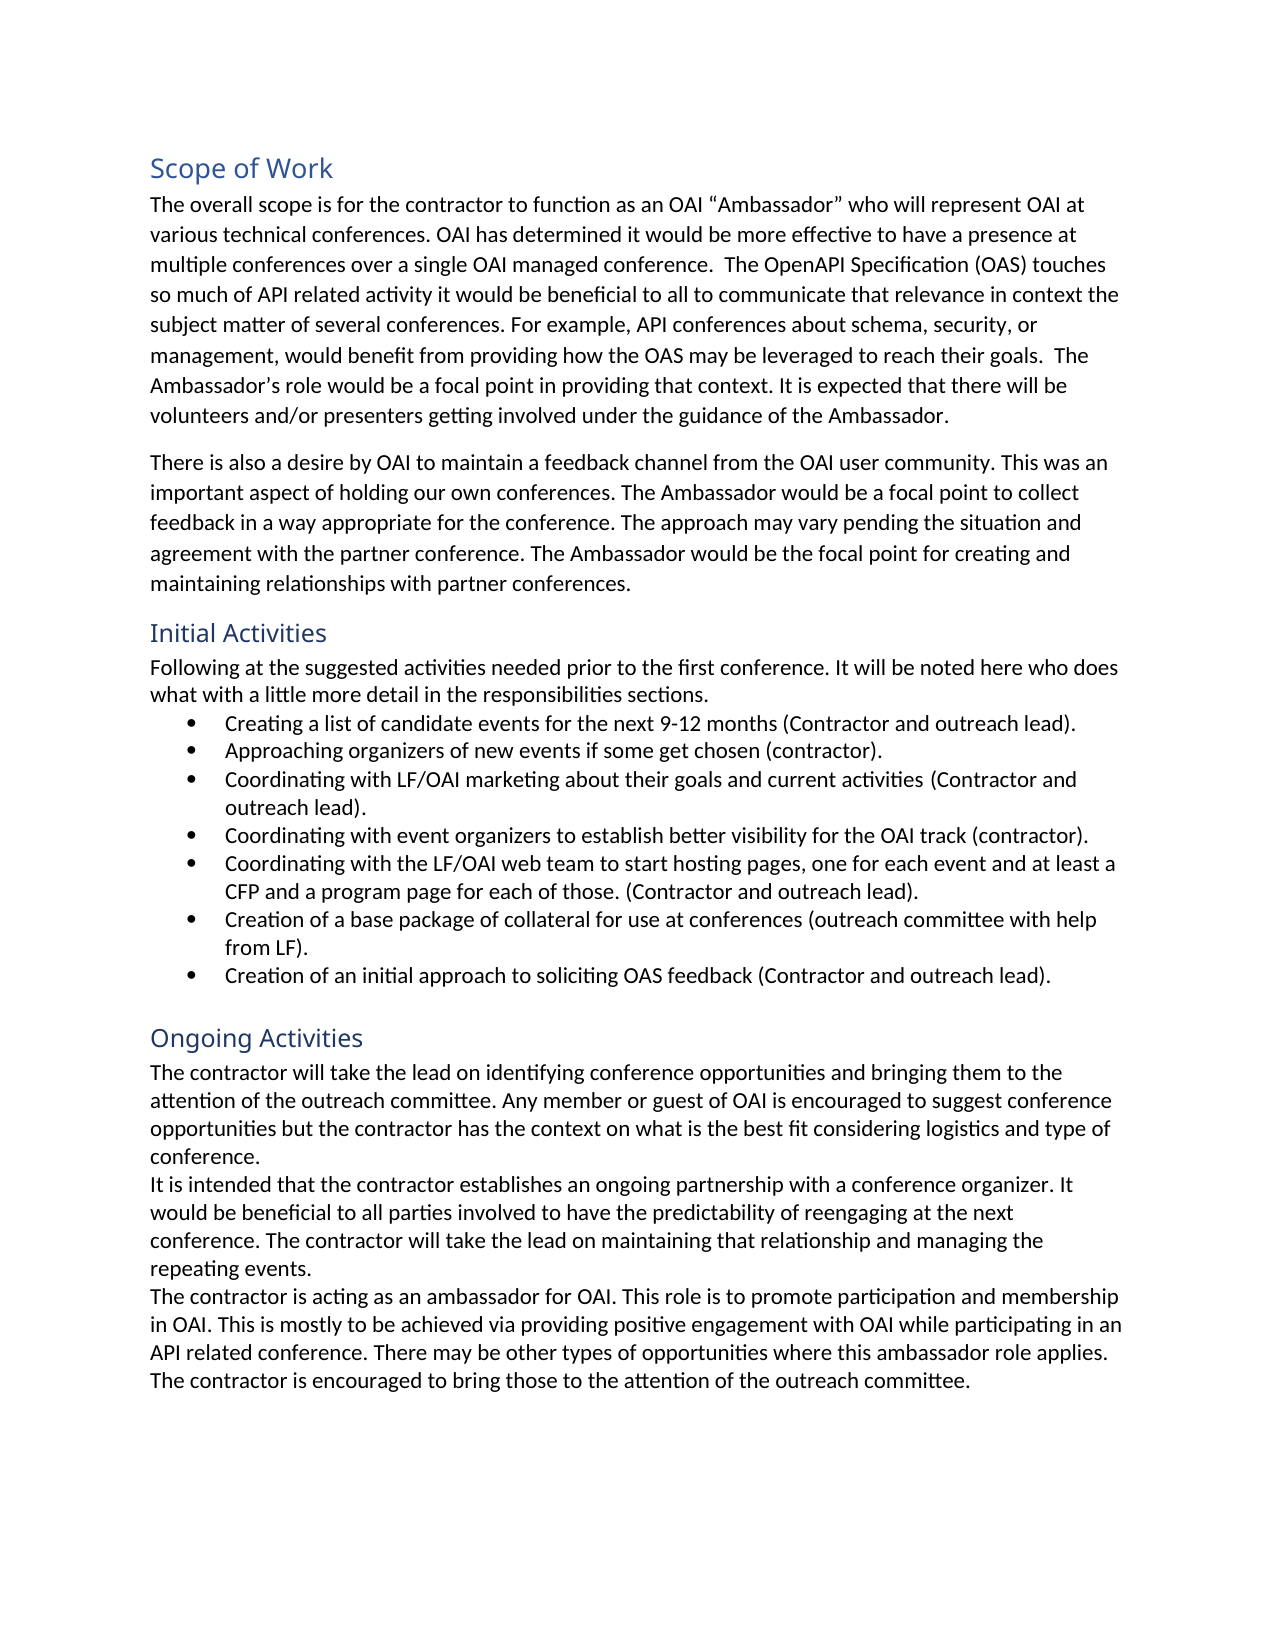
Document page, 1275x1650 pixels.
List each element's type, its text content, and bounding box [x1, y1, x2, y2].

text The overall scope is for the contractor to function as an OAI “Ambassador” who will represent OAI at various technical conferences. OAI has determined it would be more effective to have a presence at multiple conferences over a single OAI managed conference. The OpenAPI Specification (OAS) touches so much of API related activity it would be beneficial to all to communicate that relevance in context the subject matter of several conferences. For example, API conferences about schema, security, or management, would benefit from providing how the OAS may be leveraged to reach their goals. The Ambassador’s role would be a focal point in providing that context. It is expected that there will be volunteers and/or presenters getting involved under the guidance of the Ambassador. [150, 190, 1125, 429]
list Creating a list of candidate events for the next 9-12 months (Contractor and outreach lead). [187, 709, 1125, 737]
list Creation of a base package of collateral for use at conferences (outreach committee with help from LF). [187, 905, 1125, 961]
text It is intended that the contractor establishes an ongoing partnership with a conference organizer. It would be beneficial to all parties involved to have the predictability of reengaging at the next conference. The contractor will take the lead on maintaining that relationship and managing the repeating events. [150, 1170, 1125, 1282]
list Coordinating with the LF/OAI web team to start hosting pages, one for each event and at least a CFP and a program page for each of those. (Contractor and outreach lead). [187, 849, 1125, 905]
text The contractor will take the lead on identifying conference opportunities and bringing them to the attention of the outreach committee. Any member or guest of OAI is encouraged to suggest conference opportunities but the contractor has the context on what is the best fit considering logistics and type of conference. [150, 1058, 1125, 1170]
subtitle Initial Activities [150, 616, 1125, 650]
text The contractor is acting as an ambassador for OAI. This role is to promote participation and membership in OAI. This is mostly to be achieved via providing positive engagement with OAI while participating in an API related conference. There may be other types of opportunities where this ambassador role applies. The contractor is encouraged to bring those to the attention of the outreach committee. [150, 1282, 1125, 1394]
subtitle Scope of Work [150, 150, 1125, 187]
text Following at the suggested activities needed prior to the first conference. It will be noted here who does what with a little more detail in the responsibilities sections. [150, 653, 1125, 709]
list Coordinating with LF/OAI marketing about their goals and current activities (Contractor and outreach lead). [187, 765, 1125, 821]
list Coordinating with event organizers to establish better visibility for the OAI track (contractor). [187, 821, 1125, 849]
list Approaching organizers of new events if some get chosen (contractor). [187, 737, 1125, 765]
subtitle Ongoing Activities [150, 1021, 1125, 1055]
list Creation of an initial approach to soliciting OAS feedback (Contractor and outreach lead). [187, 961, 1125, 989]
text There is also a desire by OAI to maintain a feedback channel from the OAI user community. This was an important aspect of holding our own conferences. The Ambassador would be a focal point to collect feedback in a way appropriate for the conference. The approach may vary pending the situation and agreement with the partner conference. The Ambassador would be the focal point for creating and maintaining relationships with partner conferences. [150, 448, 1125, 597]
